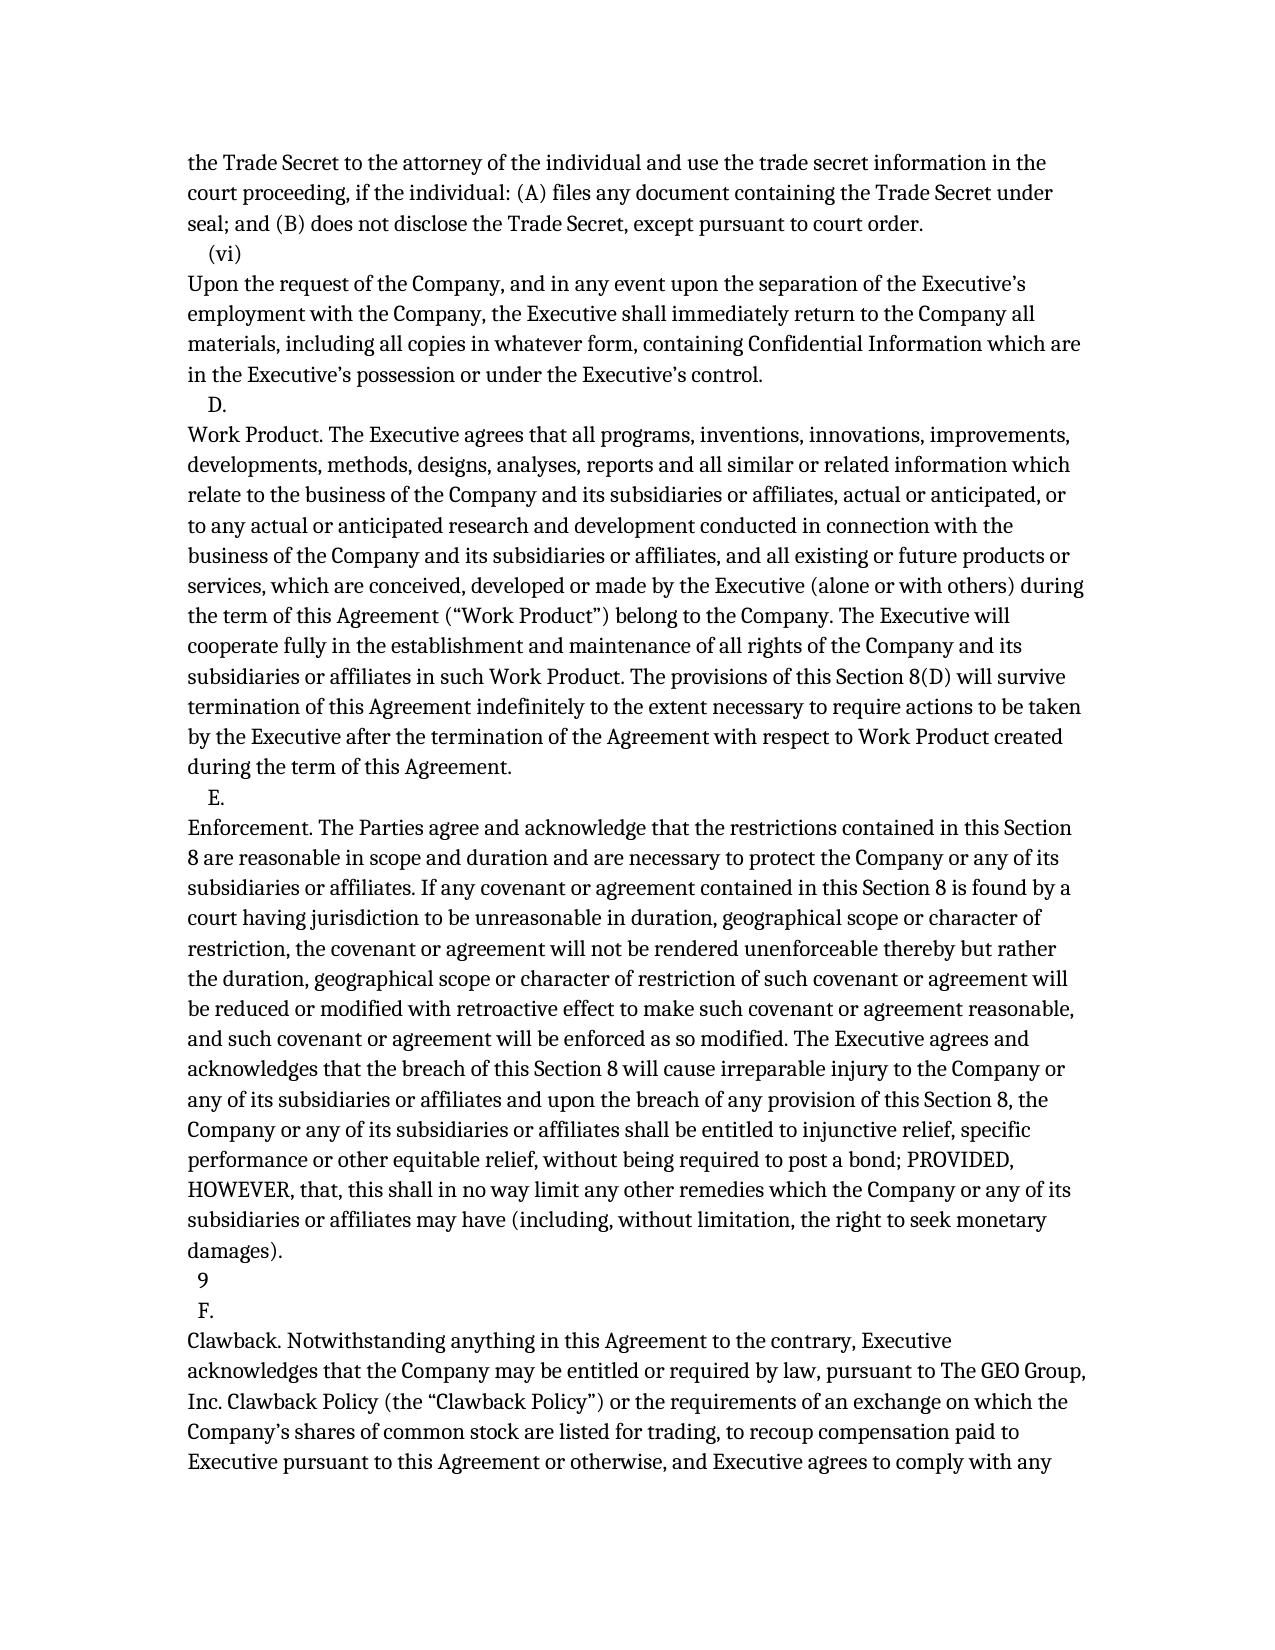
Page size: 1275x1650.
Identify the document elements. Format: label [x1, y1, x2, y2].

text [187, 150, 1087, 1475]
